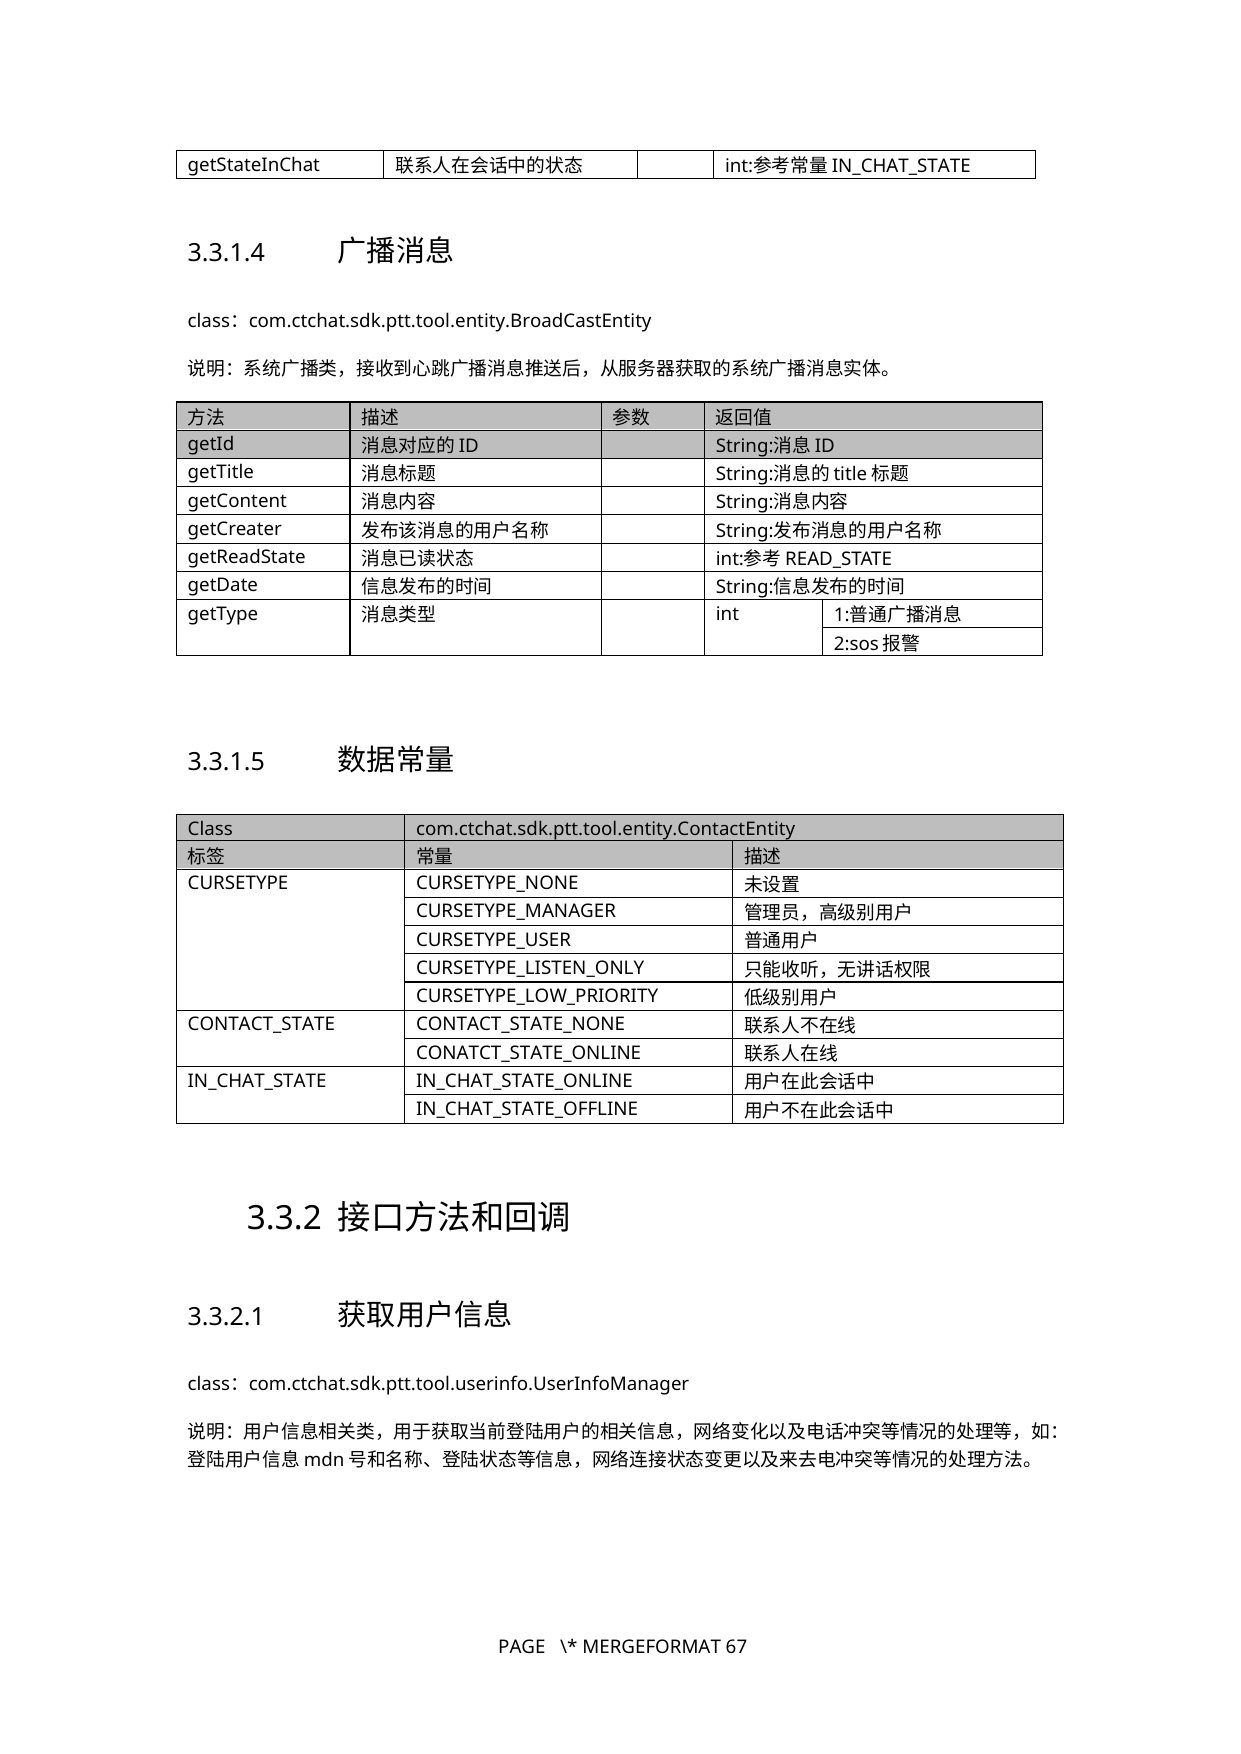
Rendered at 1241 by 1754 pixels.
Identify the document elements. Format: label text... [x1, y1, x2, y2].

table_header 描述 [351, 403, 601, 429]
table_cell 只能收听，无讲话权限 [733, 954, 1063, 981]
table_cell int [705, 600, 822, 655]
table_cell 联系人在线 [733, 1039, 1063, 1066]
table_header com.ctchat.sdk.ptt.tool.entity.ContactEntity [405, 815, 1063, 840]
table_cell [602, 431, 704, 458]
table_cell 用户不在此会话中 [733, 1095, 1063, 1123]
table_cell 未设置 [733, 870, 1063, 897]
table_cell 2:sos报警 [823, 628, 1042, 655]
table_header 参数 [602, 403, 704, 429]
table_cell int:参考常量IN_CHAT_STATE [714, 151, 1035, 178]
table_cell 用户在此会话中 [733, 1067, 1063, 1094]
text class：com.ctchat.sdk.ptt.tool.userinfo.UserInfoManager [187, 1369, 1053, 1396]
table_cell CURSETYPE_USER [405, 926, 732, 953]
text 说明：系统广播类，接收到心跳广播消息推送后，从服务器获取的系统广播消息实体。 [187, 353, 1053, 381]
table_cell getTitle [177, 459, 349, 486]
table_cell [602, 515, 704, 542]
table_cell 消息类型 [351, 600, 601, 655]
table_cell 低级别用户 [733, 983, 1063, 1010]
table_header Class [177, 815, 404, 840]
text class：com.ctchat.sdk.ptt.tool.entity.BroadCastEntity [187, 305, 1053, 332]
subtitle 广播消息 [187, 208, 1053, 275]
table_cell 常量 [405, 841, 732, 868]
table_cell String:信息发布的时间 [705, 572, 1042, 599]
subtitle 获取用户信息 [187, 1272, 1053, 1339]
table_cell 普通用户 [733, 926, 1063, 953]
text 说明：用户信息相关类，用于获取当前登陆用户的相关信息，网络变化以及电话冲突等情况的处理等，如：登陆用户信息mdn号和名称、登陆状态等信息，网络连接状态变更以及来去电冲突等情况的处理方法。 [187, 1417, 1053, 1471]
table_cell CONTACT_STATE [177, 1011, 404, 1066]
table_cell getCreater [177, 515, 349, 542]
table_cell IN_CHAT_STATE_ONLINE [405, 1067, 732, 1094]
table_cell String:消息的title标题 [705, 459, 1042, 486]
table_cell CURSETYPE [177, 870, 404, 1010]
table_cell getId [177, 431, 349, 458]
table_cell IN_CHAT_STATE [177, 1067, 404, 1123]
table_cell getType [177, 600, 349, 655]
table_header 返回值 [705, 403, 1042, 429]
table_cell [602, 572, 704, 599]
table_cell getStateInChat [177, 151, 383, 178]
table_cell 描述 [733, 841, 1063, 868]
table_cell int:参考READ_STATE [705, 544, 1042, 571]
subtitle 接口方法和回调 [247, 1176, 1053, 1243]
table_cell [602, 544, 704, 571]
table_cell 1:普通广播消息 [823, 600, 1042, 627]
table_cell CURSETYPE_LISTEN_ONLY [405, 954, 732, 981]
table_cell 管理员，高级别用户 [733, 898, 1063, 925]
table_cell 消息已读状态 [351, 544, 601, 571]
table_cell CURSETYPE_NONE [405, 870, 732, 897]
table_cell [602, 487, 704, 514]
table_cell [602, 600, 704, 655]
table_cell IN_CHAT_STATE_OFFLINE [405, 1095, 732, 1123]
table_cell 发布该消息的用户名称 [351, 515, 601, 542]
table_cell [602, 459, 704, 486]
table_cell String:发布消息的用户名称 [705, 515, 1042, 542]
table_cell 信息发布的时间 [351, 572, 601, 599]
table_cell 消息标题 [351, 459, 601, 486]
table_cell CURSETYPE_LOW_PRIORITY [405, 983, 732, 1010]
table_cell CONTACT_STATE_NONE [405, 1011, 732, 1038]
table_header 方法 [177, 403, 349, 429]
table_cell [638, 151, 713, 178]
table_cell 标签 [177, 841, 404, 868]
table_cell String:消息内容 [705, 487, 1042, 514]
table_cell String:消息ID [705, 431, 1042, 458]
table_cell 联系人在会话中的状态 [384, 151, 637, 178]
table_cell 消息对应的ID [351, 431, 601, 458]
table_cell getContent [177, 487, 349, 514]
table_cell 消息内容 [351, 487, 601, 514]
table_cell 联系人不在线 [733, 1011, 1063, 1038]
table_cell CONATCT_STATE_ONLINE [405, 1039, 732, 1066]
table_cell getDate [177, 572, 349, 599]
table_cell getReadState [177, 544, 349, 571]
subtitle 数据常量 [187, 717, 1053, 783]
table_cell CURSETYPE_MANAGER [405, 898, 732, 925]
